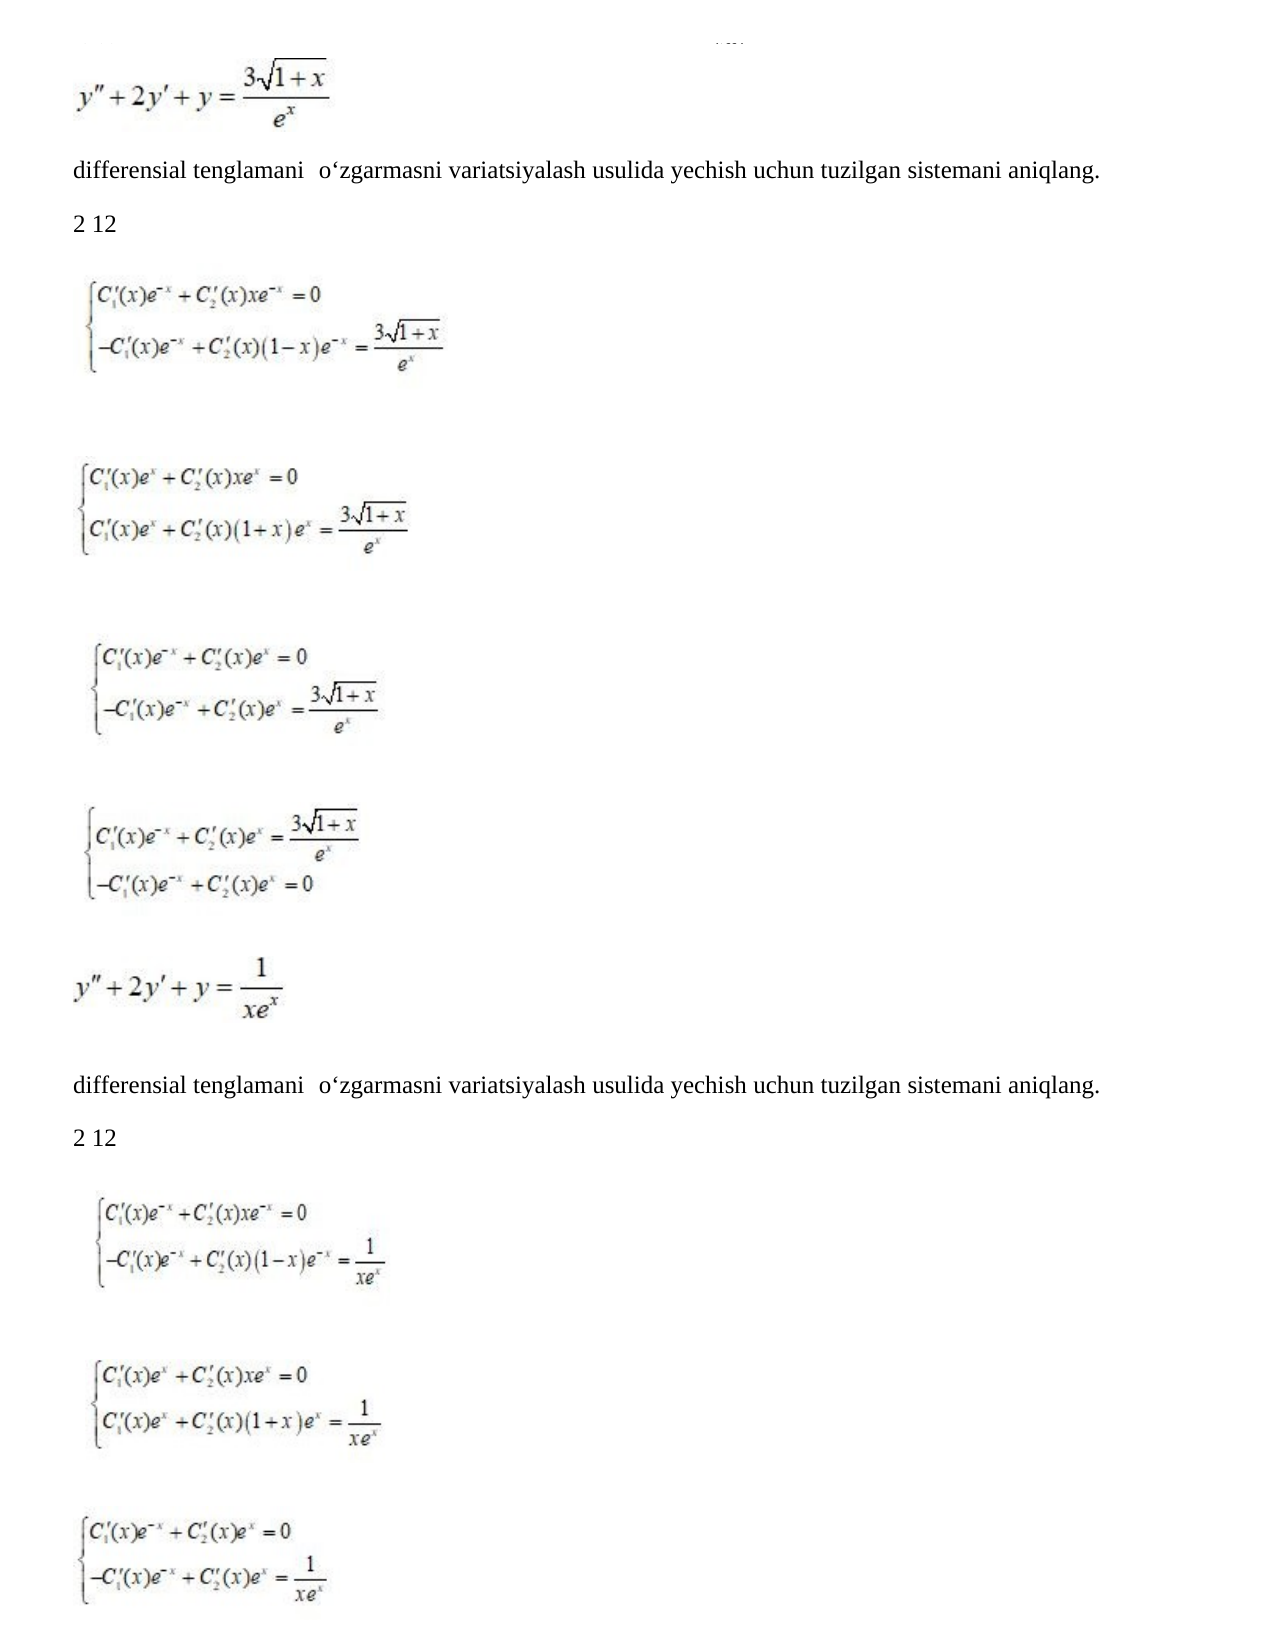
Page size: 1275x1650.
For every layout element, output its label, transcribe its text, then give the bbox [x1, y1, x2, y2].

picture [72, 802, 370, 917]
picture [85, 633, 386, 746]
text differensial tenglamani o‘zgarmasni variatsiyalash usulida yechish uchun tuzilgan sistemani aniqlang. 2 12 [73, 156, 1107, 237]
picture [72, 58, 336, 132]
picture [72, 956, 290, 1023]
picture [72, 456, 419, 571]
picture [85, 1359, 386, 1463]
picture [72, 1506, 341, 1620]
picture [72, 263, 448, 390]
picture [95, 1190, 391, 1307]
text differensial tenglamani o‘zgarmasni variatsiyalash usulida yechish uchun tuzilgan sistemani aniqlang. 2 12 [73, 978, 1107, 1152]
